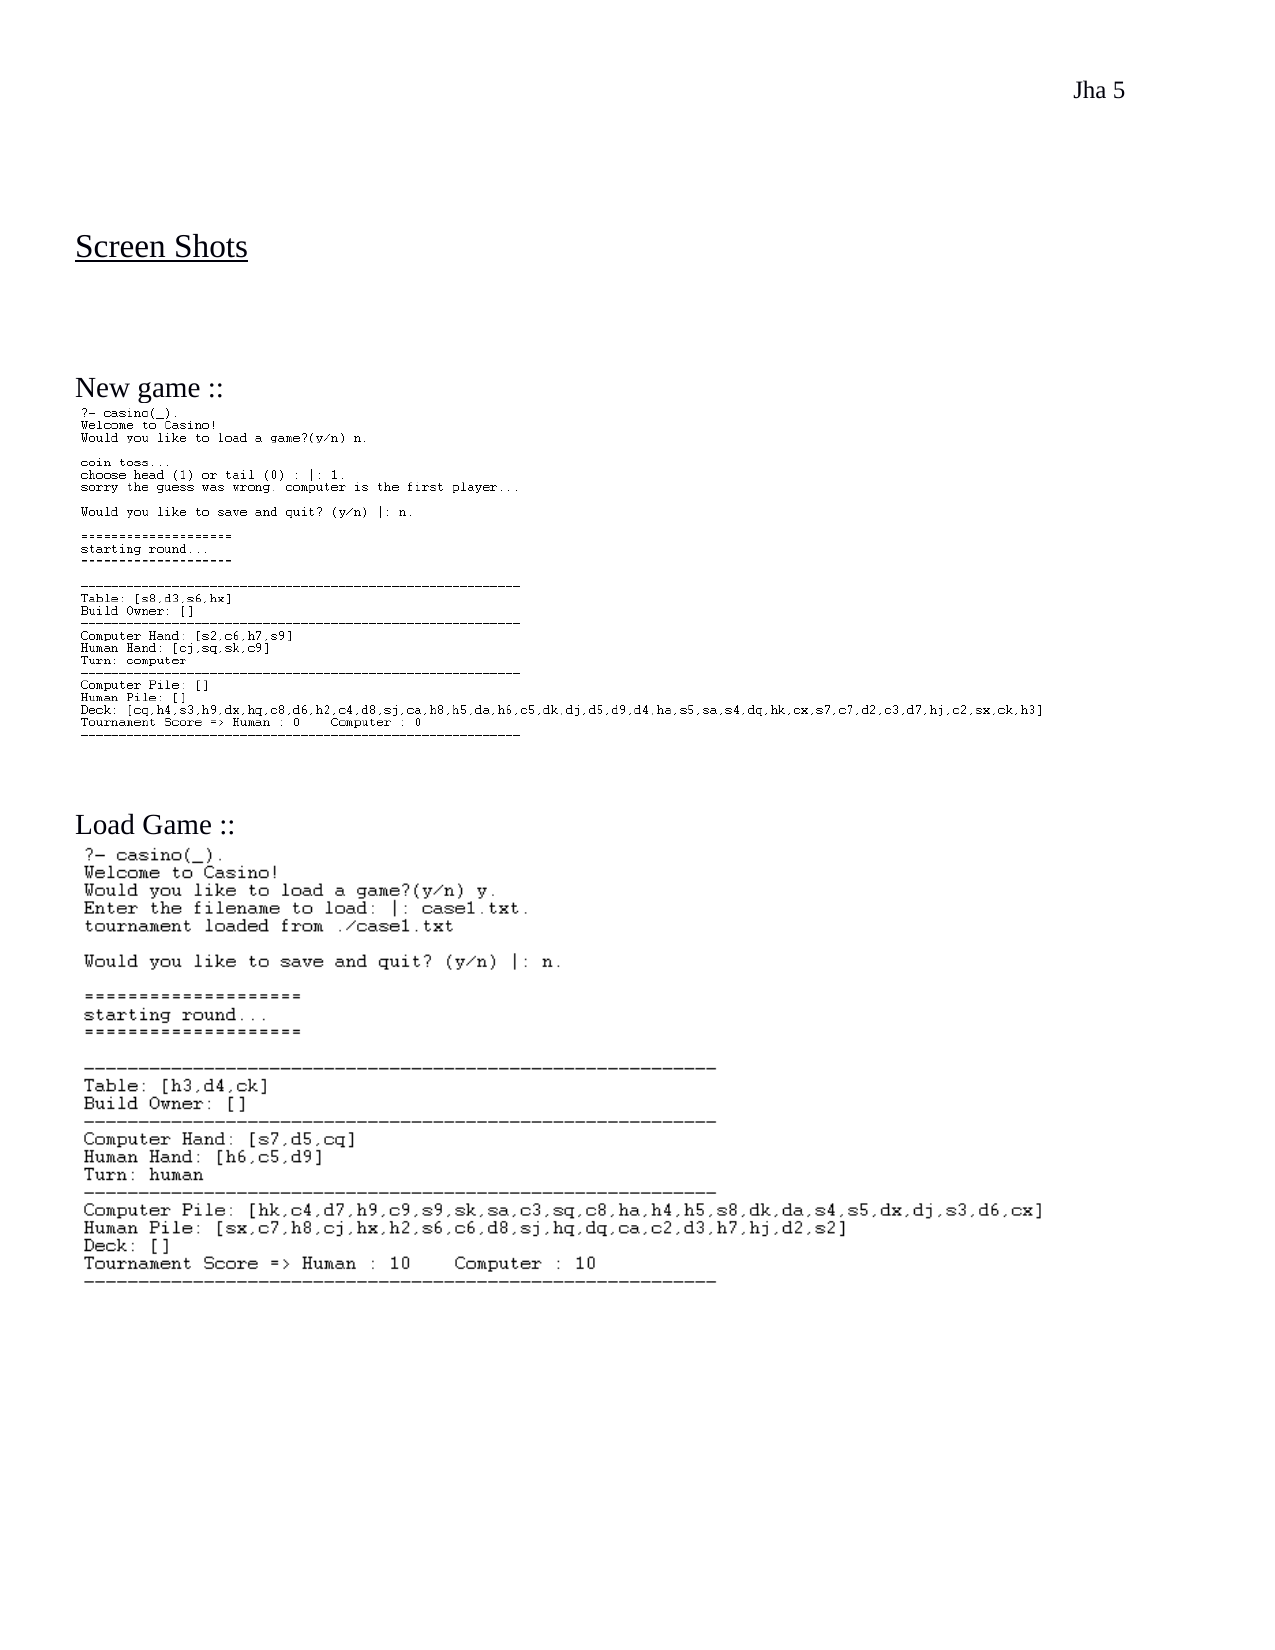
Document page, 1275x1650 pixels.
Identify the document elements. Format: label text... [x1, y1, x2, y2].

picture [75, 840, 1049, 1306]
text New game :: [75, 370, 1125, 404]
text Screen Shots [75, 227, 1125, 265]
picture [75, 403, 1049, 740]
text Load Game :: [75, 807, 1125, 840]
